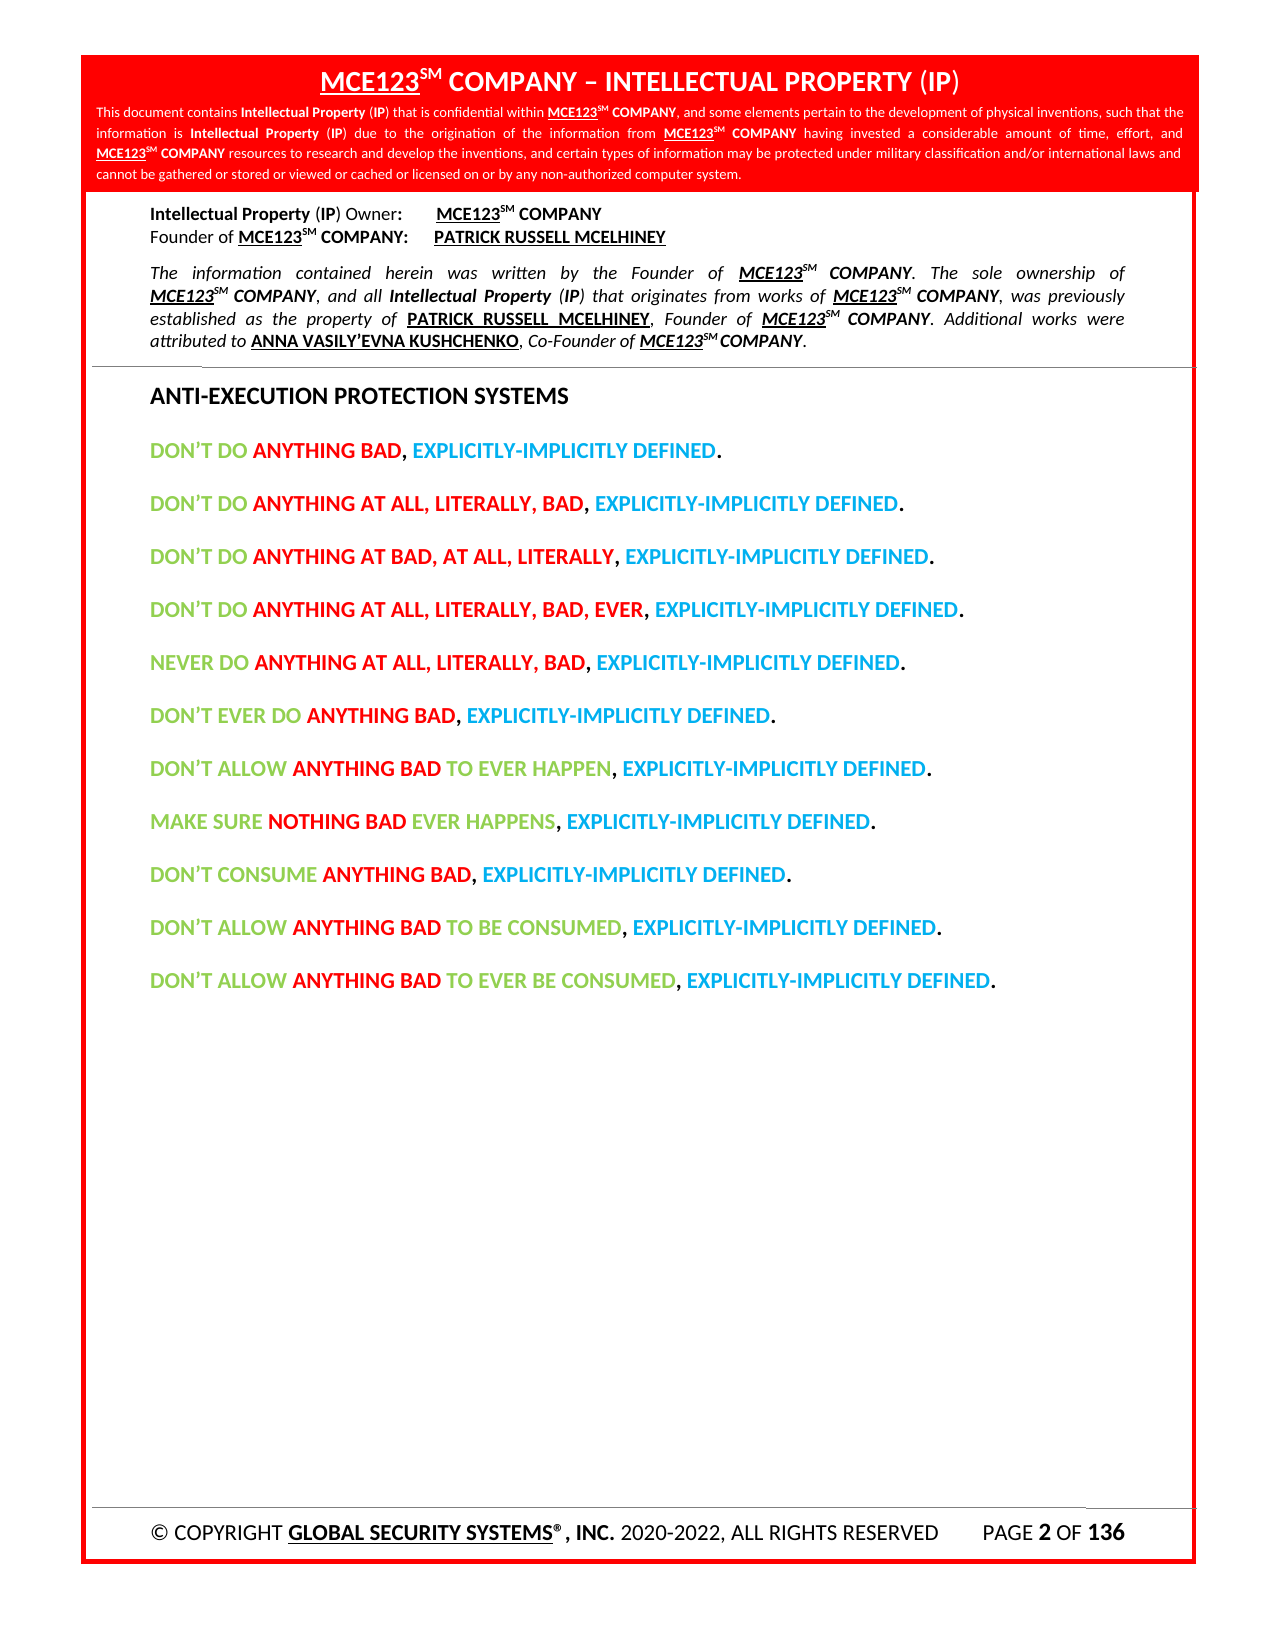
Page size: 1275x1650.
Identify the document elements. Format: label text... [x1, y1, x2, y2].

text DON’T DO ANYTHING BAD, EXPLICITLY-IMPLICITLY DEFINED. [150, 436, 1125, 464]
text DON’T EVER DO ANYTHING BAD, EXPLICITLY-IMPLICITLY DEFINED. [150, 701, 1125, 729]
text DON’T DO ANYTHING AT ALL, LITERALLY, BAD, EVER, EXPLICITLY-IMPLICITLY DEFINED. [150, 595, 1125, 623]
text DON’T DO ANYTHING AT ALL, LITERALLY, BAD, EXPLICITLY-IMPLICITLY DEFINED. [150, 489, 1125, 517]
text ANTI-EXECUTION PROTECTION SYSTEMS [150, 381, 1125, 411]
text NEVER DO ANYTHING AT ALL, LITERALLY, BAD, EXPLICITLY-IMPLICITLY DEFINED. [150, 648, 1125, 676]
text DON’T DO ANYTHING AT BAD, AT ALL, LITERALLY, EXPLICITLY-IMPLICITLY DEFINED. [150, 542, 1125, 570]
text MAKE SURE NOTHING BAD EVER HAPPENS, EXPLICITLY-IMPLICITLY DEFINED. [150, 807, 1125, 836]
text DON’T CONSUME ANYTHING BAD, EXPLICITLY-IMPLICITLY DEFINED. [150, 861, 1125, 888]
text DON’T ALLOW ANYTHING BAD TO EVER BE CONSUMED, EXPLICITLY-IMPLICITLY DEFINED. [150, 967, 1125, 994]
text DON’T ALLOW ANYTHING BAD TO BE CONSUMED, EXPLICITLY-IMPLICITLY DEFINED. [150, 913, 1125, 942]
text DON’T ALLOW ANYTHING BAD TO EVER HAPPEN, EXPLICITLY-IMPLICITLY DEFINED. [150, 754, 1125, 782]
